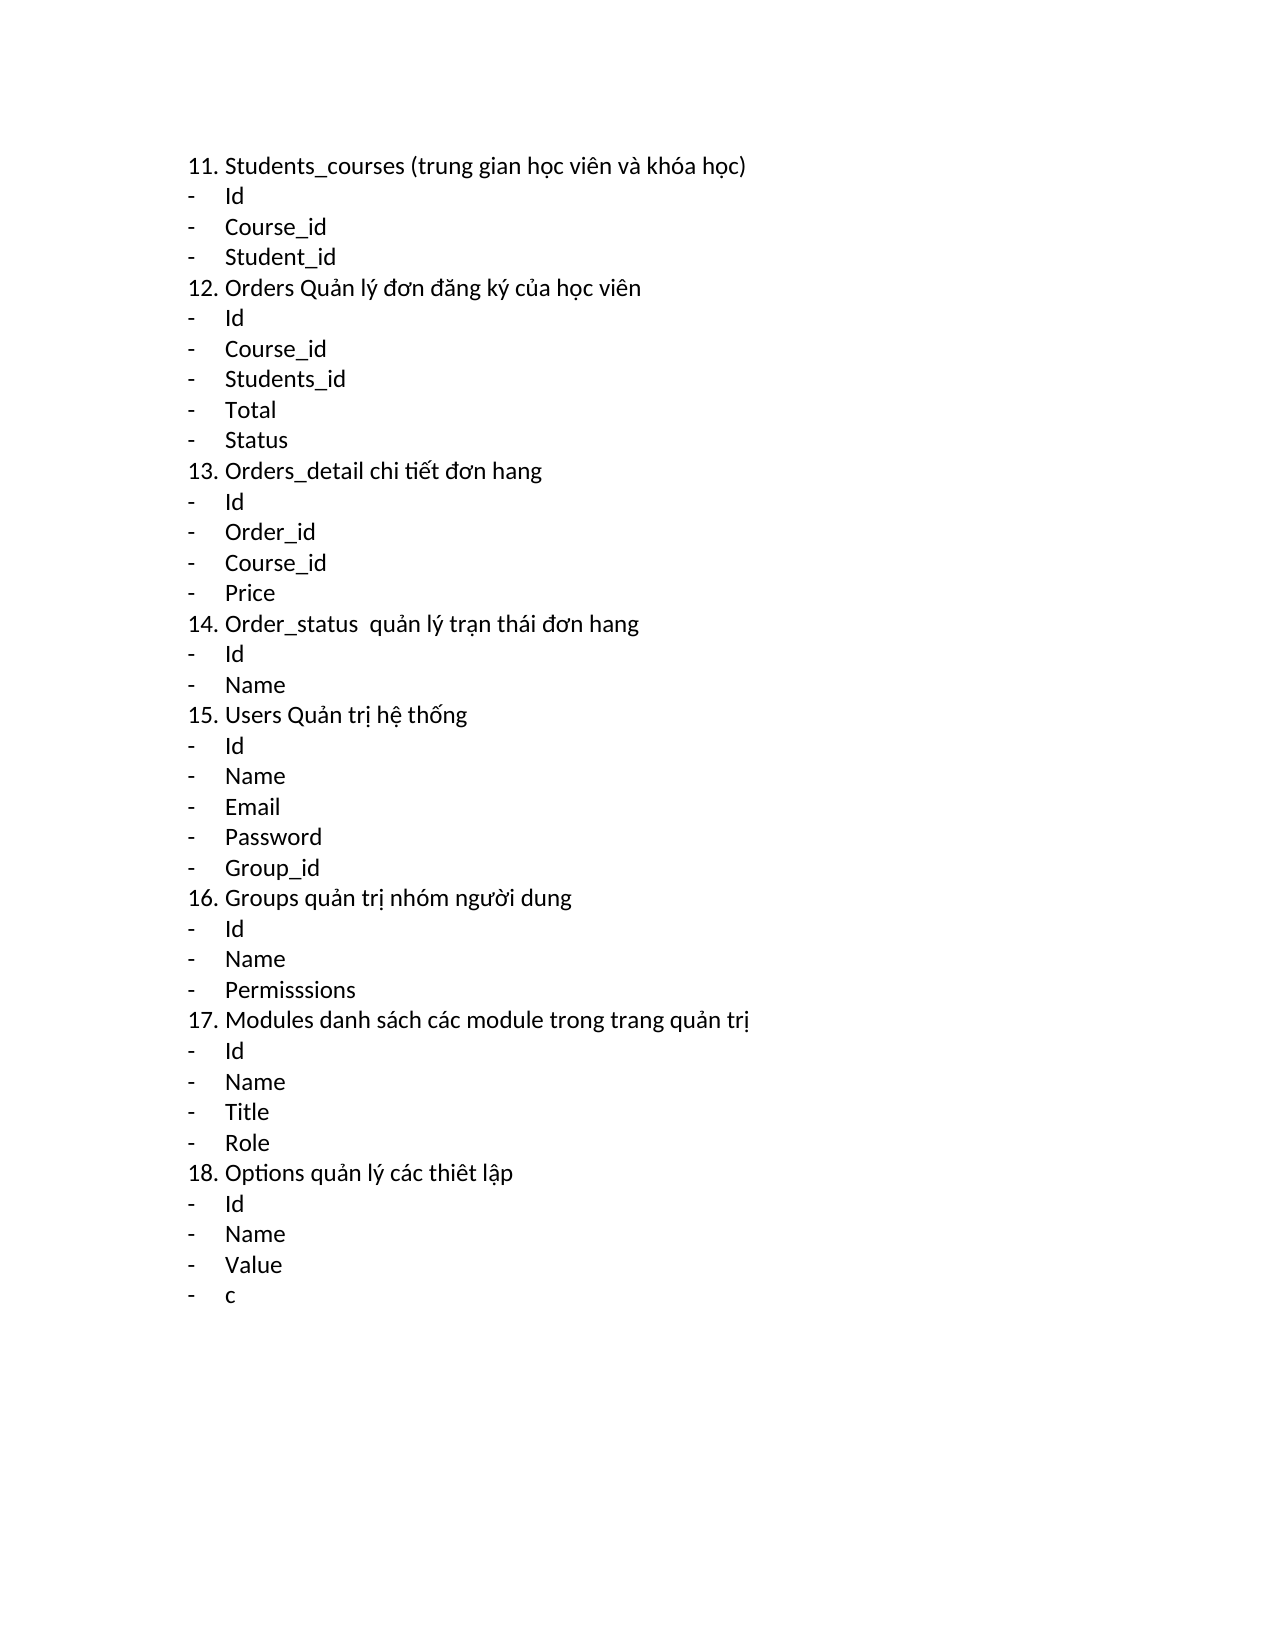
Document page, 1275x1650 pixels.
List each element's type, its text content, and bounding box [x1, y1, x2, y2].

list Orders_detail chi tiết đơn hang [187, 455, 1125, 486]
list Role [187, 1127, 1125, 1157]
list Students_id [187, 364, 1125, 394]
list Course_id [187, 547, 1125, 577]
list Users Quản trị hệ thống [187, 699, 1125, 730]
list Id [187, 303, 1125, 333]
list Name [187, 1066, 1125, 1096]
list Status [187, 425, 1125, 455]
list Id [187, 1188, 1125, 1218]
list Id [187, 1035, 1125, 1066]
list Id [187, 638, 1125, 669]
list Modules danh sách các module trong trang quản trị [187, 1004, 1125, 1035]
list Price [187, 577, 1125, 608]
list Name [187, 1218, 1125, 1249]
list Group_id [187, 852, 1125, 882]
list Orders Quản lý đơn đăng ký của học viên [187, 272, 1125, 303]
list Value [187, 1249, 1125, 1279]
list Email [187, 791, 1125, 821]
list Course_id [187, 211, 1125, 242]
list Id [187, 181, 1125, 211]
list Id [187, 913, 1125, 943]
list Id [187, 730, 1125, 760]
list Students_courses (trung gian học viên và khóa học) [187, 150, 1125, 181]
list Options quản lý các thiêt lập [187, 1157, 1125, 1188]
list Title [187, 1096, 1125, 1127]
list c [187, 1279, 1125, 1310]
list Order_id [187, 516, 1125, 547]
list Name [187, 760, 1125, 791]
list Groups quản trị nhóm người dung [187, 882, 1125, 913]
list Student_id [187, 242, 1125, 272]
list Order_status quản lý trạn thái đơn hang [187, 608, 1125, 638]
list Total [187, 394, 1125, 425]
list Course_id [187, 333, 1125, 364]
list Id [187, 486, 1125, 516]
list Name [187, 943, 1125, 974]
list Name [187, 669, 1125, 699]
list Permisssions [187, 974, 1125, 1004]
list Password [187, 821, 1125, 852]
